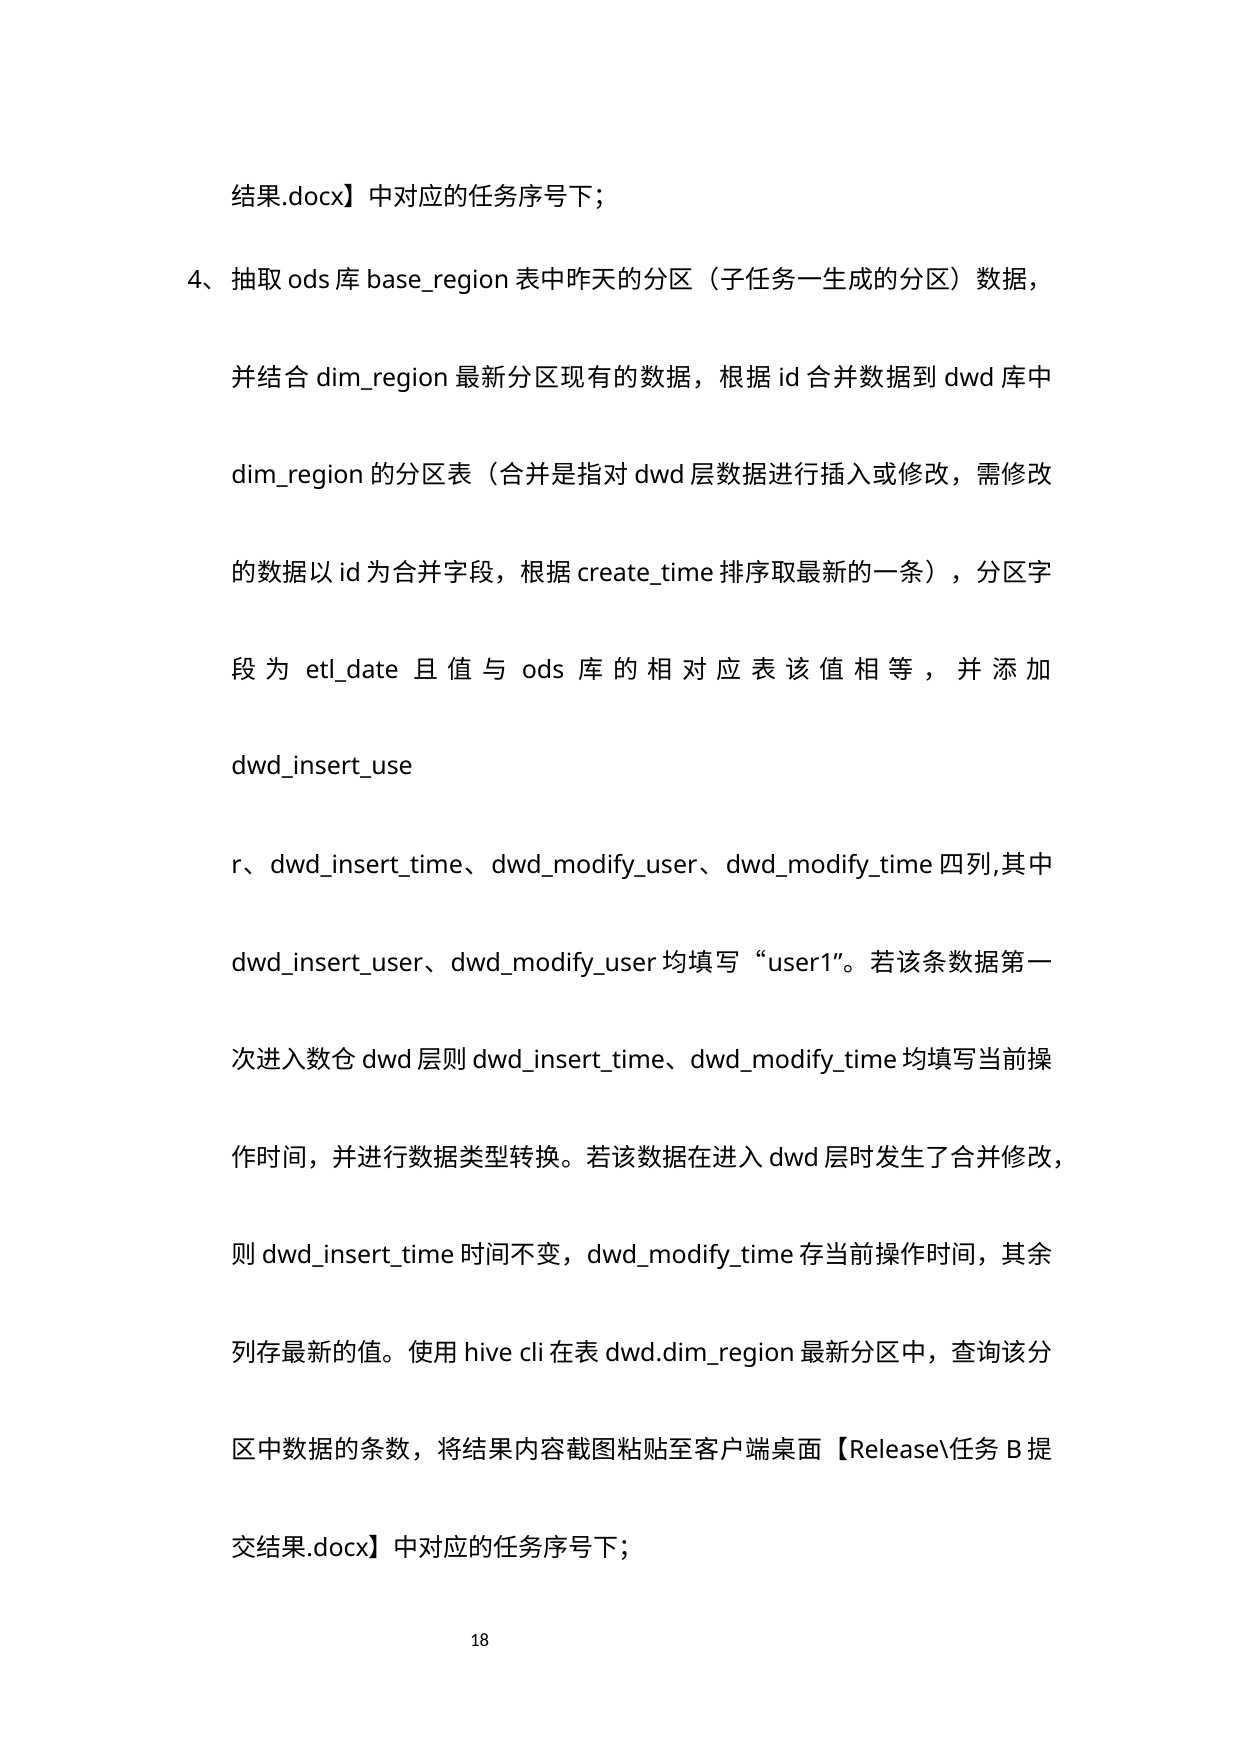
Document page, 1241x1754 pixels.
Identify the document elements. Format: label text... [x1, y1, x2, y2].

list 抽取ods库base_region表中昨天的分区（子任务一生成的分区）数据，并结合dim_region最新分区现有的数据，根据id合并数据到dwd库中dim_region的分区表（合并是指对dwd层数据进行插入或修改，需修改的数据以id为合并字段，根据create_time排序取最新的一条），分区字段为etl_date且值与ods库的相对应表该值相等，并添加dwd_insert_user、dwd_insert_time、dwd_modify_user、dwd_modify_time四列,其中dwd_insert_user、dwd_modify_user均填写“user1”。若该条数据第一次进入数仓dwd层则dwd_insert_time、dwd_modify_time均填写当前操作时间，并进行数据类型转换。若该数据在进入dwd层时发生了合并修改，则dwd_insert_time时间不变，dwd_modify_time存当前操作时间，其余列存最新的值。使用hive cli在表dwd.dim_region最新分区中，查询该分区中数据的条数，将结果内容截图粘贴至客户端桌面【Release\任务B提交结果.docx】中对应的任务序号下； [187, 245, 1053, 1578]
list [187, 162, 1053, 227]
